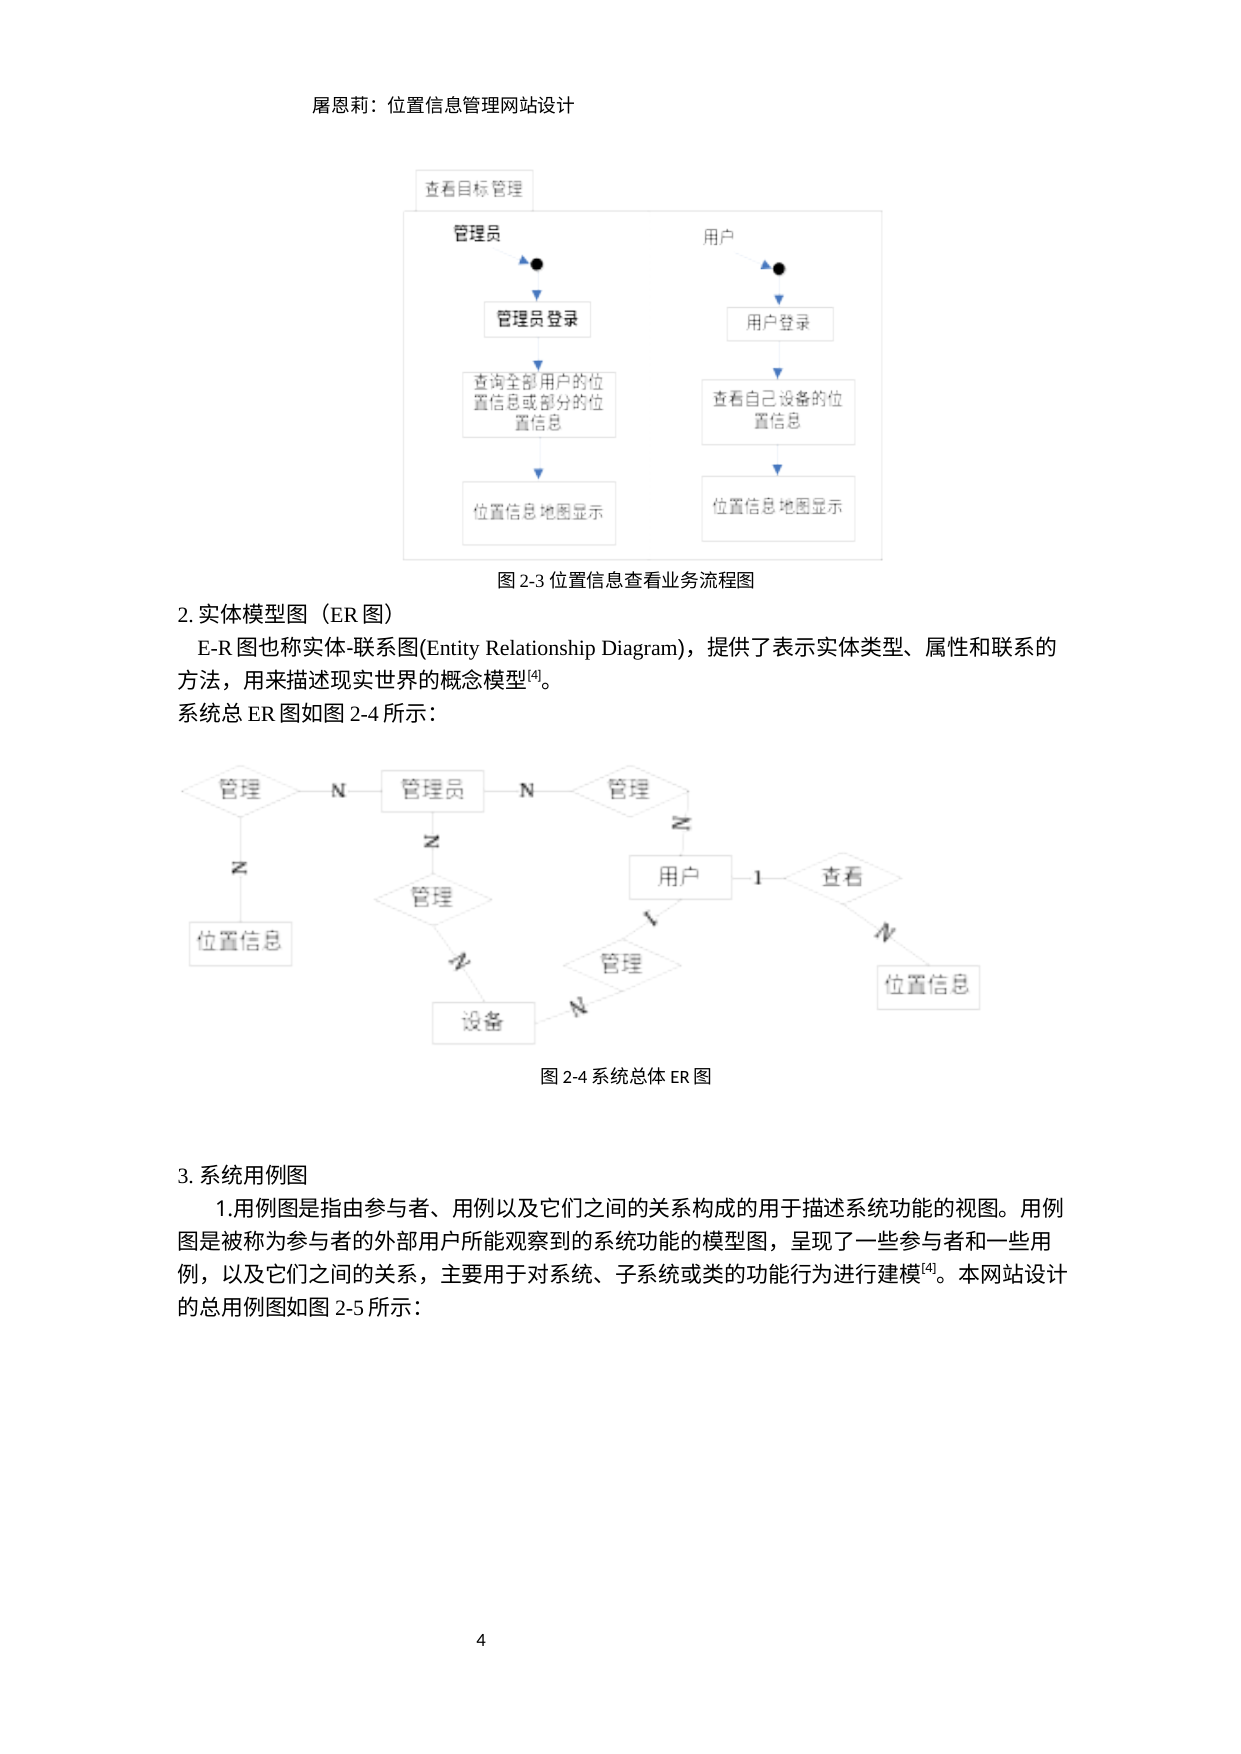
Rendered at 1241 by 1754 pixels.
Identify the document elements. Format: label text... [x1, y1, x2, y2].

text E-R图也称实体-联系图(Entity Relationship Diagram)，提供了表示实体类型、属性和联系的方法，用来描述现实世界的概念模型[4]。 [177, 629, 1075, 695]
text 系统总ER图如图2-4所示： [177, 695, 1075, 728]
text 图2-4 系统总体ER图 [177, 1058, 1075, 1092]
subtitle 3. 系统用例图 [177, 1158, 1075, 1191]
subtitle 2. 实体模型图（ER图） [177, 596, 1075, 629]
list 用例图是指由参与者、用例以及它们之间的关系构成的用于描述系统功能的视图。用例图是被称为参与者的外部用户所能观察到的系统功能的模型图，呈现了一些参与者和一些用例，以及它们之间的关系，主要用于对系统、子系统或类的功能行为进行建模[4]。本网站设计的总用例图如图2-5所示： [177, 1191, 1075, 1323]
